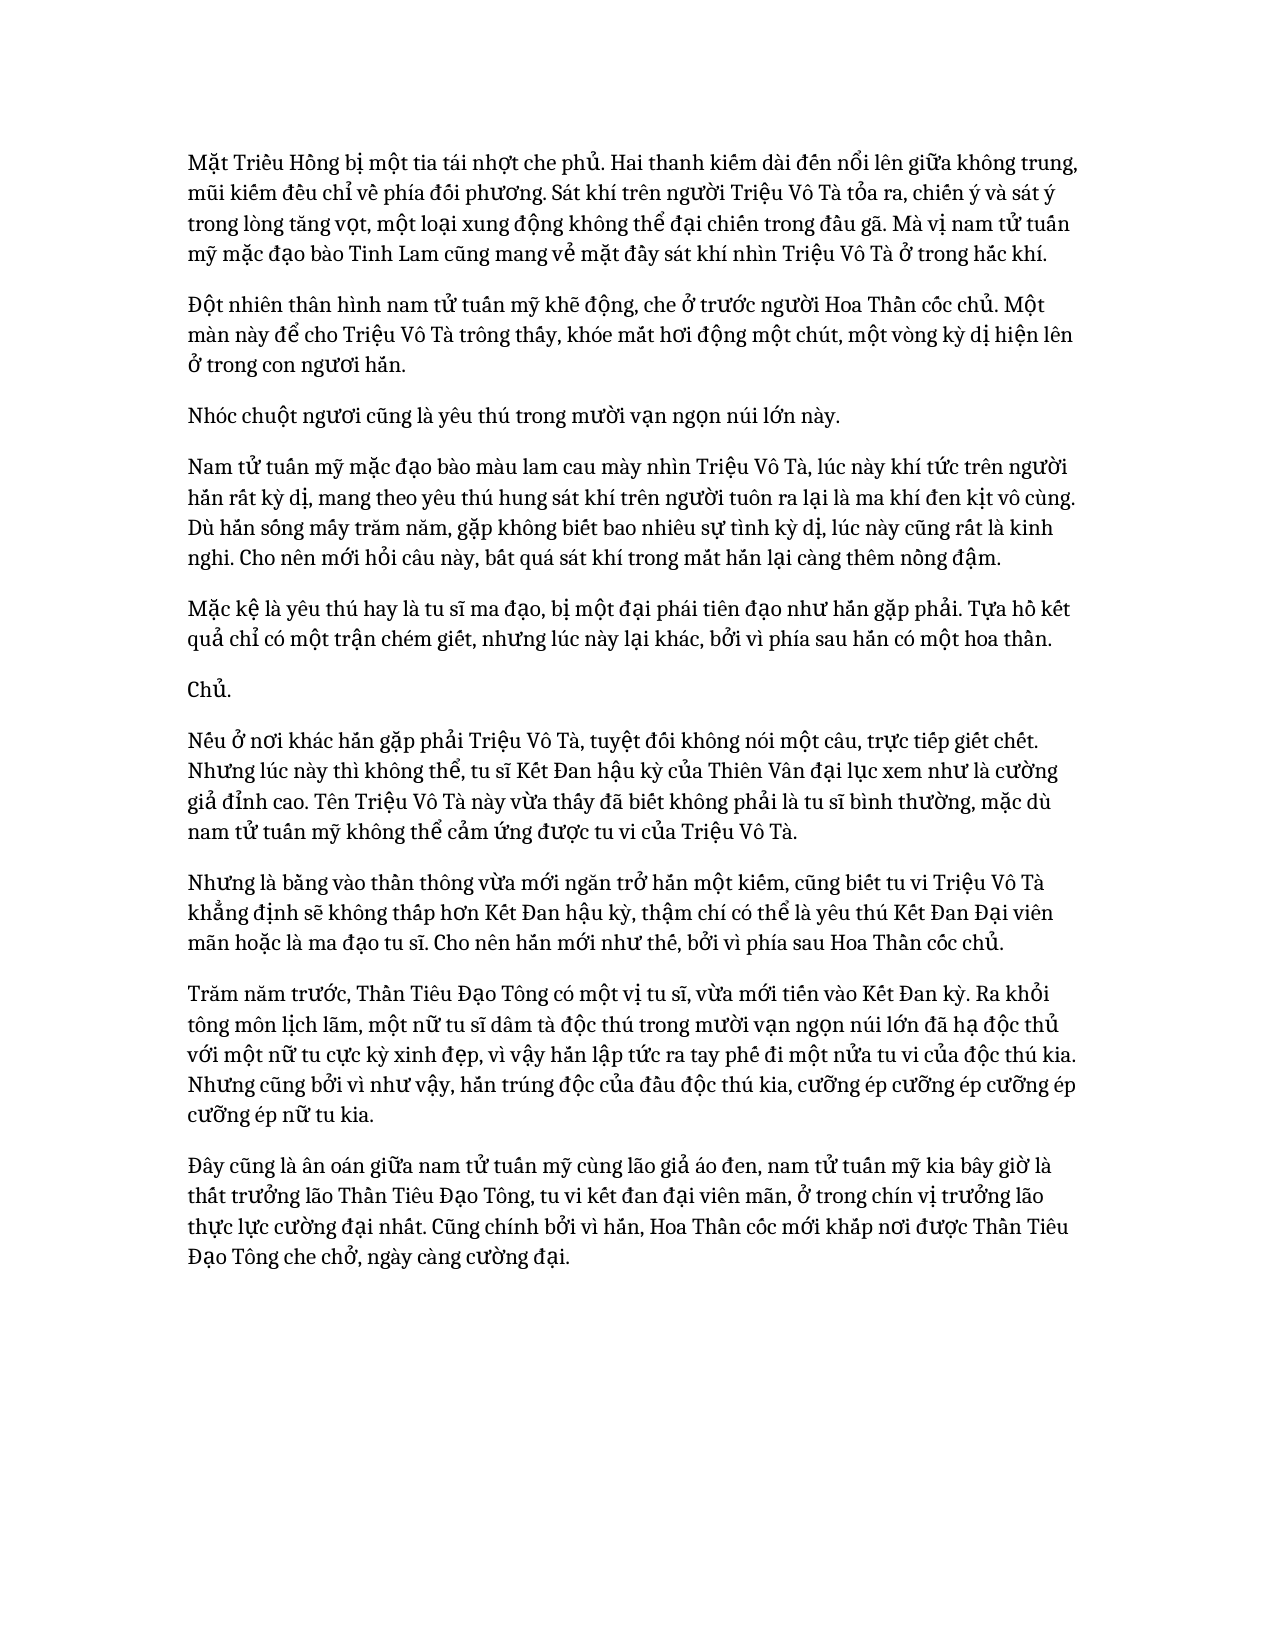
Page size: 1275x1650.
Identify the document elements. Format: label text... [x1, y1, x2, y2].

text Mặt Triều Hồng bị một tia tái nhợt che phủ. Hai thanh kiếm dài đến nổi lên giữa không trung, mũi kiếm đều chỉ về phía đối phương. Sát khí trên người Triệu Vô Tà tỏa ra, chiến ý và sát ý trong lòng tăng vọt, một loại xung động không thể đại chiến trong đầu gã. Mà vị nam tử tuấn mỹ mặc đạo bào Tinh Lam cũng mang vẻ mặt đầy sát khí nhìn Triệu Vô Tà ở trong hắc khí. [187, 150, 1087, 267]
text Nhưng là bằng vào thần thông vừa mới ngăn trở hắn một kiếm, cũng biết tu vi Triệu Vô Tà khẳng định sẽ không thấp hơn Kết Đan hậu kỳ, thậm chí có thể là yêu thú Kết Đan Đại viên mãn hoặc là ma đạo tu sĩ. Cho nên hắn mới như thế, bởi vì phía sau Hoa Thần cốc chủ. [187, 870, 1087, 957]
text Mặc kệ là yêu thú hay là tu sĩ ma đạo, bị một đại phái tiên đạo như hắn gặp phải. Tựa hồ kết quả chỉ có một trận chém giết, nhưng lúc này lại khác, bởi vì phía sau hắn có một hoa thần. [187, 596, 1087, 652]
text Đây cũng là ân oán giữa nam tử tuấn mỹ cùng lão giả áo đen, nam tử tuấn mỹ kia bây giờ là thất trưởng lão Thần Tiêu Đạo Tông, tu vi kết đan đại viên mãn, ở trong chín vị trưởng lão thực lực cường đại nhất. Cũng chính bởi vì hắn, Hoa Thần cốc mới khắp nơi được Thần Tiêu Đạo Tông che chở, ngày càng cường đại. [187, 1153, 1087, 1270]
text Nhóc chuột ngươi cũng là yêu thú trong mười vạn ngọn núi lớn này. [187, 403, 1087, 429]
text Chủ. [187, 677, 1087, 703]
text Nếu ở nơi khác hắn gặp phải Triệu Vô Tà, tuyệt đối không nói một câu, trực tiếp giết chết. Nhưng lúc này thì không thể, tu sĩ Kết Đan hậu kỳ của Thiên Vân đại lục xem như là cường giả đỉnh cao. Tên Triệu Vô Tà này vừa thấy đã biết không phải là tu sĩ bình thường, mặc dù nam tử tuấn mỹ không thể cảm ứng được tu vi của Triệu Vô Tà. [187, 728, 1087, 845]
text Trăm năm trước, Thần Tiêu Đạo Tông có một vị tu sĩ, vừa mới tiến vào Kết Đan kỳ. Ra khỏi tông môn lịch lãm, một nữ tu sĩ dâm tà độc thú trong mười vạn ngọn núi lớn đã hạ độc thủ với một nữ tu cực kỳ xinh đẹp, vì vậy hắn lập tức ra tay phế đi một nửa tu vi của độc thú kia. Nhưng cũng bởi vì như vậy, hắn trúng độc của đầu độc thú kia, cưỡng ép cưỡng ép cưỡng ép cưỡng ép nữ tu kia. [187, 981, 1087, 1128]
text Đột nhiên thân hình nam tử tuấn mỹ khẽ động, che ở trước người Hoa Thần cốc chủ. Một màn này để cho Triệu Vô Tà trông thấy, khóe mắt hơi động một chút, một vòng kỳ dị hiện lên ở trong con ngươi hắn. [187, 292, 1087, 378]
text Nam tử tuấn mỹ mặc đạo bào màu lam cau mày nhìn Triệu Vô Tà, lúc này khí tức trên người hắn rất kỳ dị, mang theo yêu thú hung sát khí trên người tuôn ra lại là ma khí đen kịt vô cùng. Dù hắn sống mấy trăm năm, gặp không biết bao nhiêu sự tình kỳ dị, lúc này cũng rất là kinh nghi. Cho nên mới hỏi câu này, bất quá sát khí trong mắt hắn lại càng thêm nồng đậm. [187, 454, 1087, 571]
